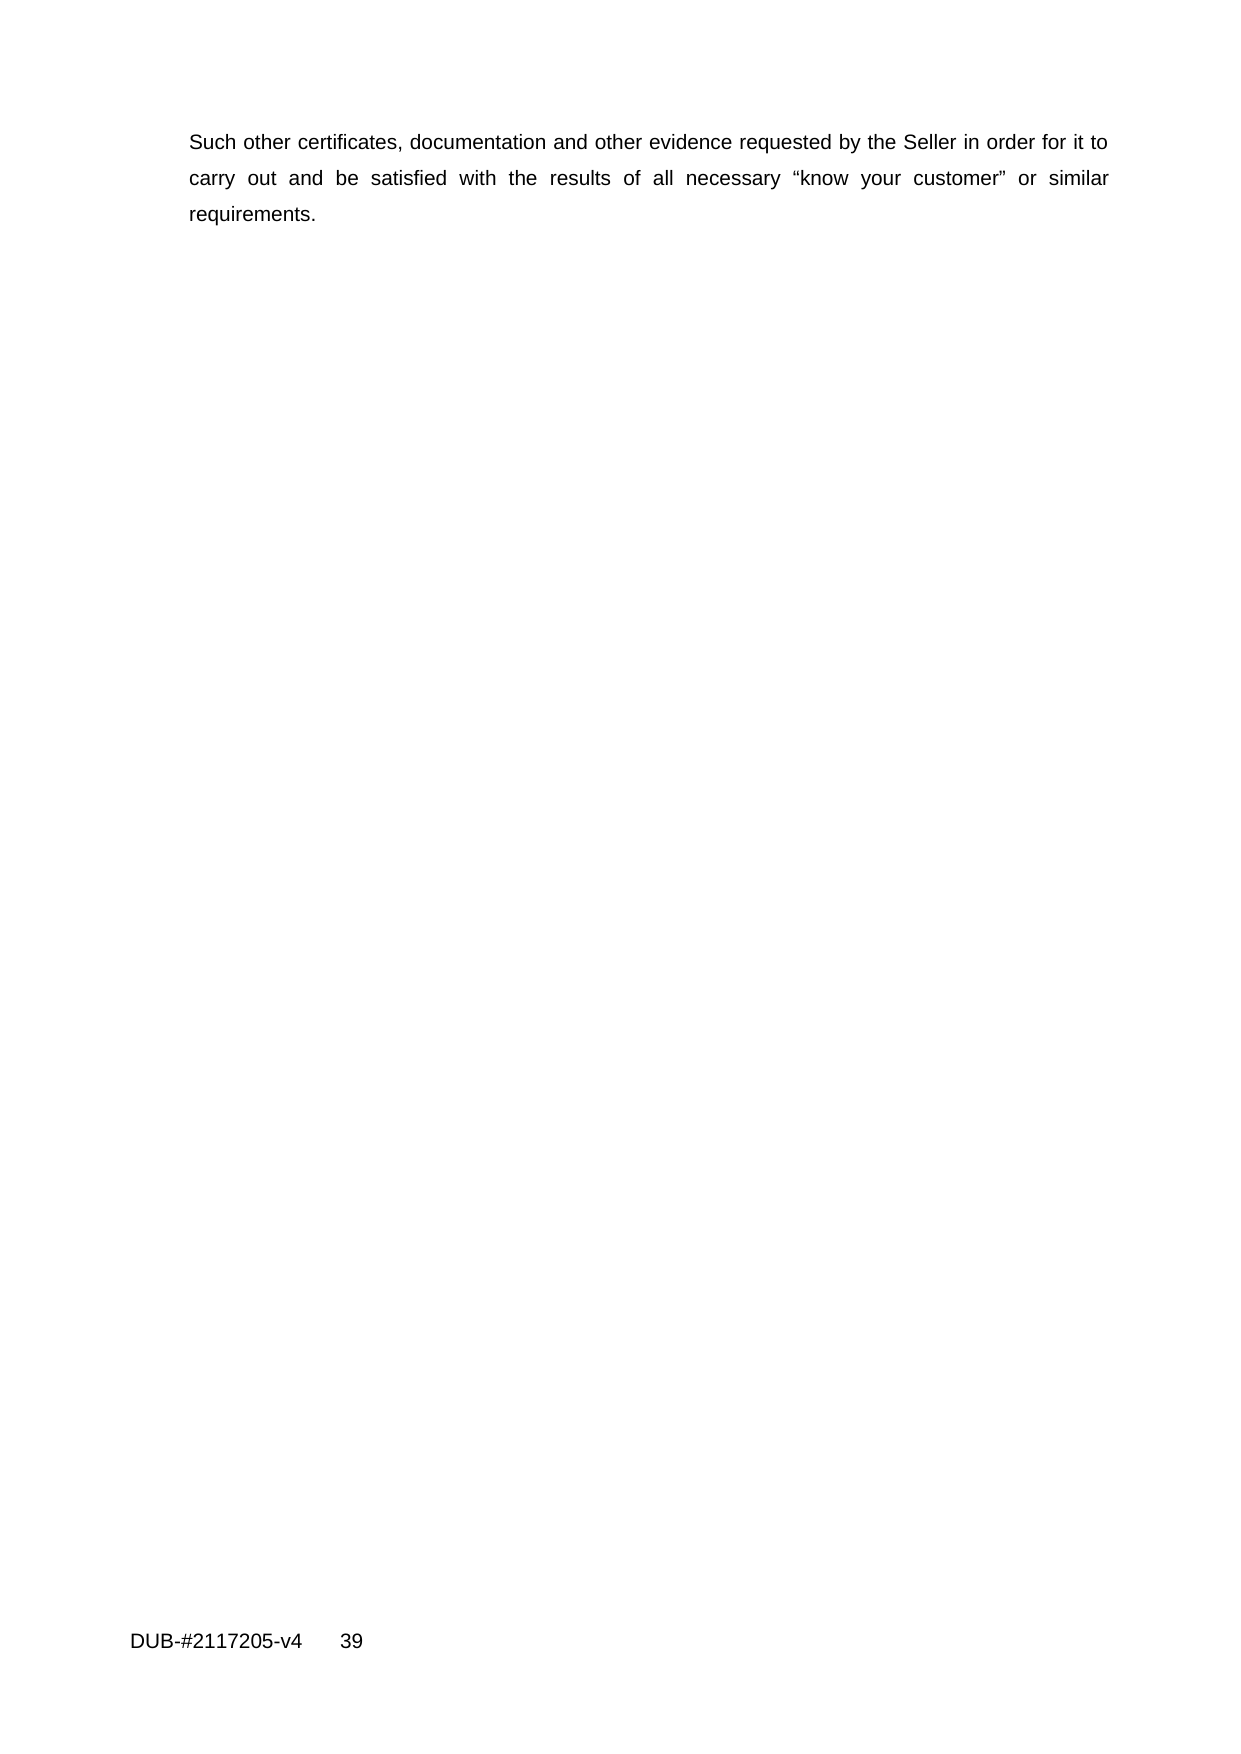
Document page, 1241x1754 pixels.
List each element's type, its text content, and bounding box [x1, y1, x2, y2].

text Such other certificates, documentation and other evidence requested by the Seller in order for it to carry out and be satisfied with the results of all necessary “know your customer” or similar requirements. [189, 130, 1110, 226]
